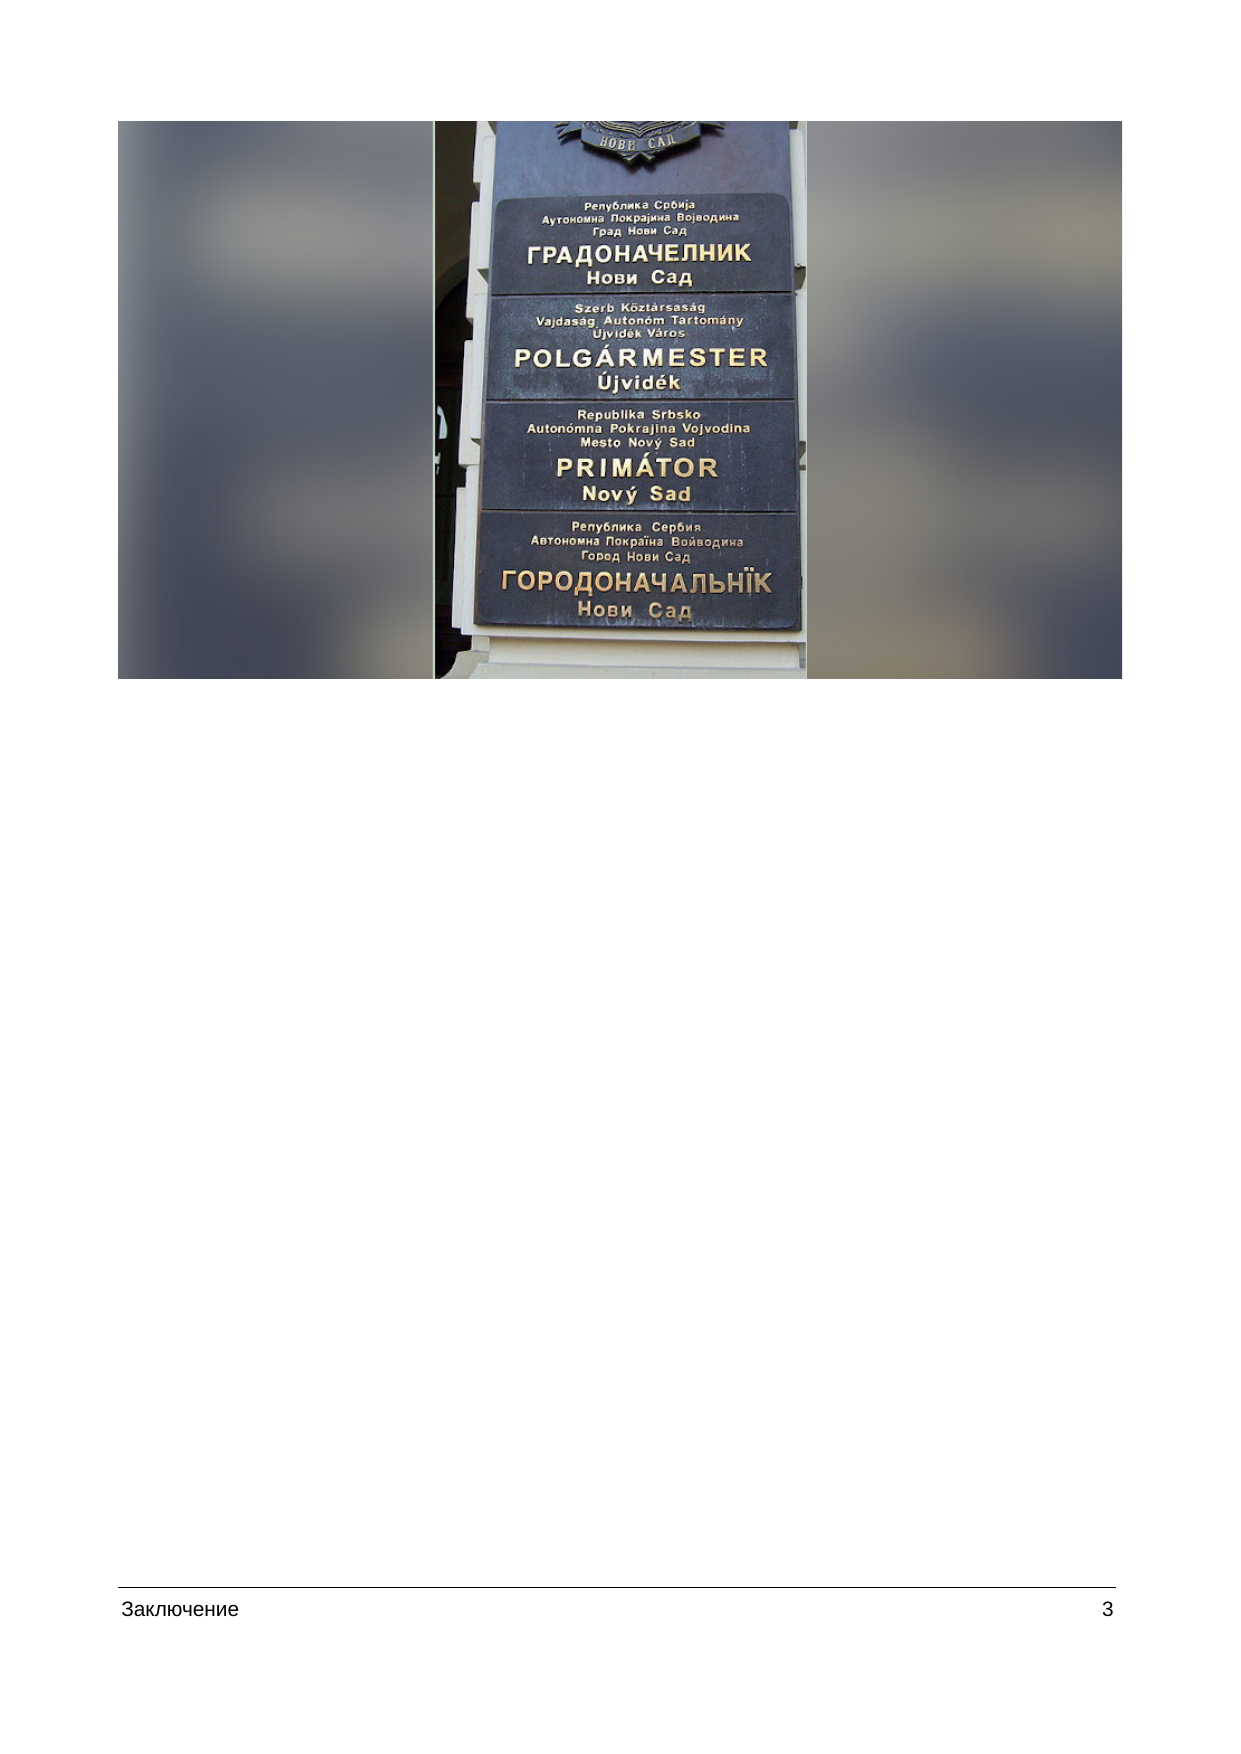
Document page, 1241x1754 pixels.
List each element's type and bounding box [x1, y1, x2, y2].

picture [118, 121, 1123, 679]
